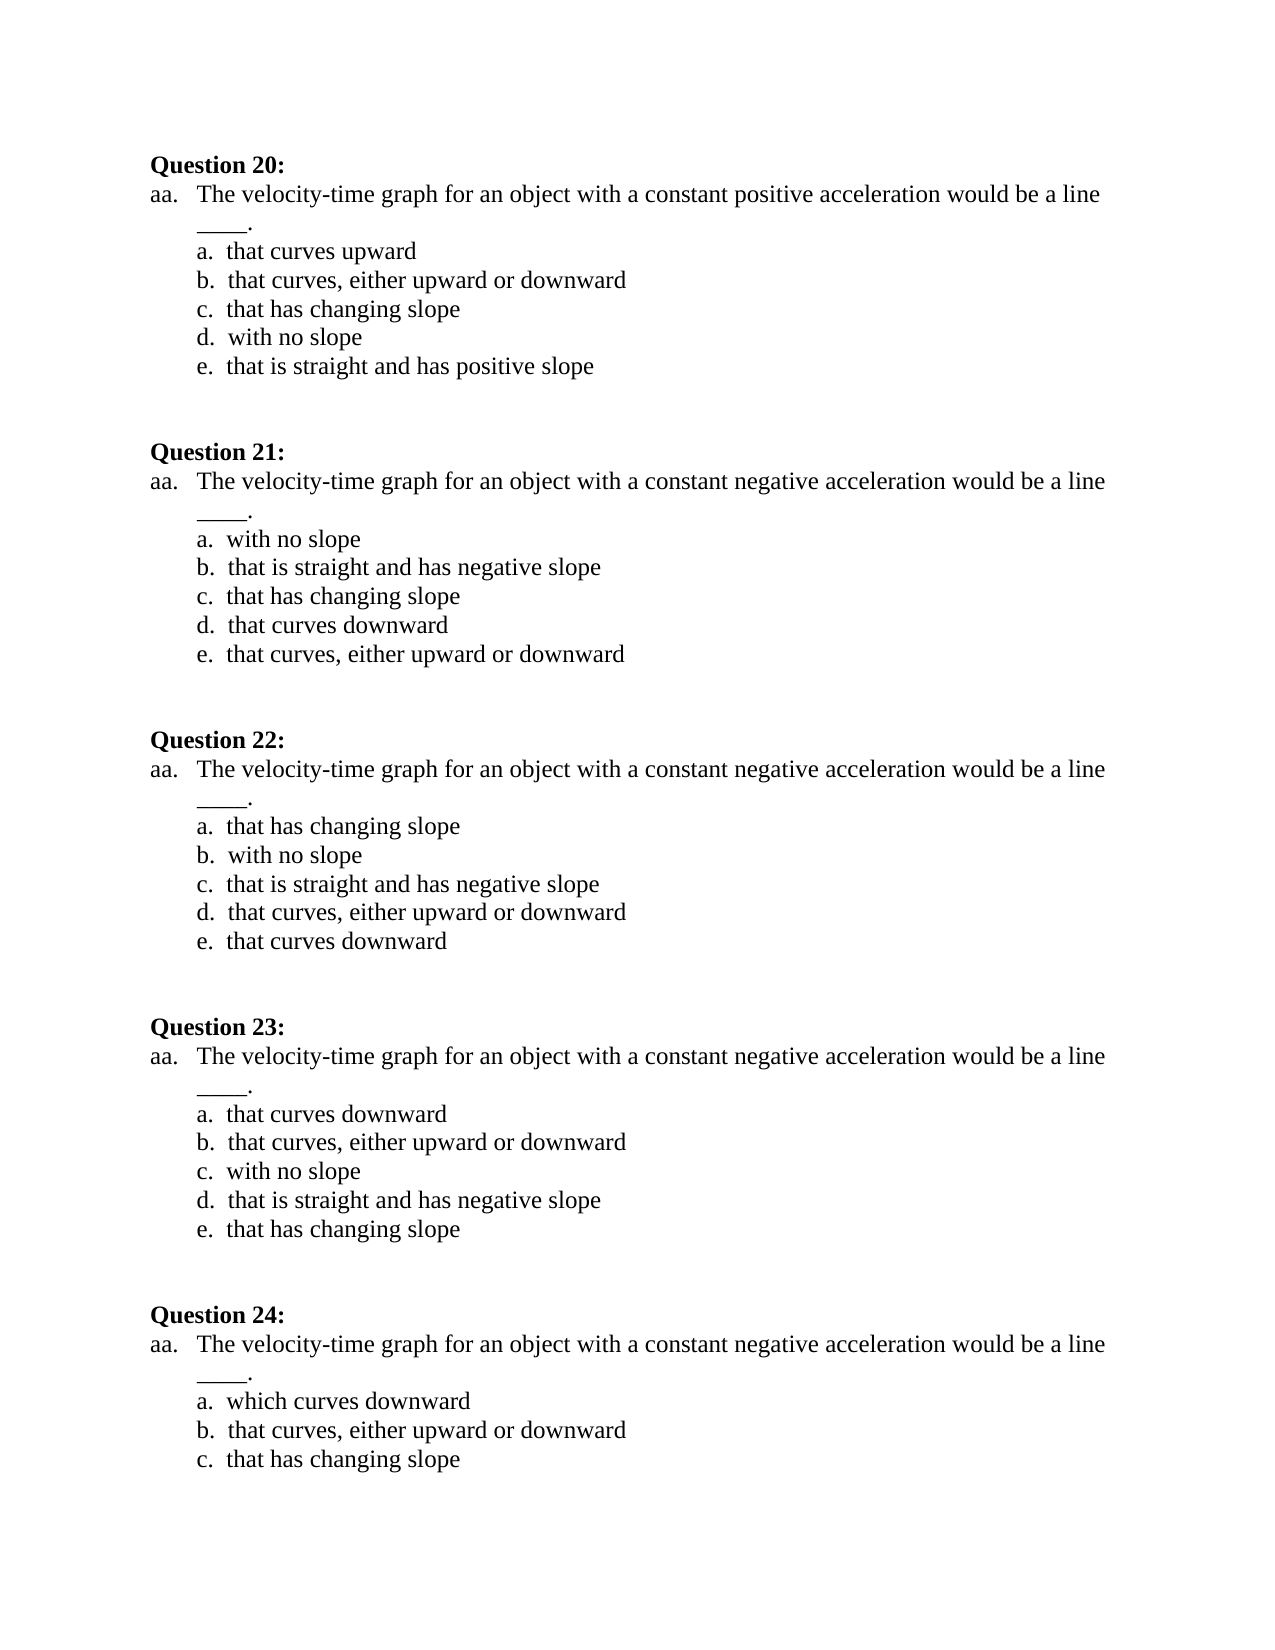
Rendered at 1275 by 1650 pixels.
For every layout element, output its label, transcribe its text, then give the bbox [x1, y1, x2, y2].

text a. with no slope [150, 524, 1125, 552]
text a. which curves downward [150, 1386, 1125, 1415]
text d. that is straight and has negative slope [150, 1185, 1125, 1214]
text Question 23: [150, 1012, 1125, 1041]
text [150, 265, 1125, 294]
text a. that curves upward [150, 236, 1125, 265]
text e. that is straight and has positive slope [150, 351, 1125, 380]
text b. that is straight and has negative slope [150, 552, 1125, 581]
text c. that has changing slope [150, 1444, 1125, 1472]
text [150, 179, 1125, 236]
text d. with no slope [150, 322, 1125, 351]
text aa. The velocity-time graph for an object with a constant negative acceleration would be a line ____. [150, 1329, 1125, 1386]
text a. that curves downward [150, 1099, 1125, 1127]
text aa. The velocity-time graph for an object with a constant negative acceleration would be a line ____. [150, 1041, 1125, 1099]
text c. with no slope [150, 1156, 1125, 1185]
text b. that curves, either upward or downward [150, 1127, 1125, 1156]
text a. that has changing slope [150, 811, 1125, 840]
text e. that curves, either upward or downward [150, 639, 1125, 667]
text c. that has changing slope [150, 581, 1125, 610]
text e. that curves downward [150, 926, 1125, 955]
text Question 21: [150, 437, 1125, 466]
text e. that has changing slope [150, 1214, 1125, 1242]
text aa. The velocity-time graph for an object with a constant negative acceleration would be a line ____. [150, 754, 1125, 811]
text d. that curves downward [150, 610, 1125, 639]
text Question 24: [150, 1300, 1125, 1329]
text Question 22: [150, 725, 1125, 754]
text b. with no slope [150, 840, 1125, 869]
text Question 20: [150, 150, 1125, 179]
text b. that curves, either upward or downward [150, 1415, 1125, 1444]
text c. that is straight and has negative slope [150, 869, 1125, 897]
text c. that has changing slope [150, 294, 1125, 322]
text d. that curves, either upward or downward [150, 897, 1125, 926]
text aa. The velocity-time graph for an object with a constant negative acceleration would be a line ____. [150, 466, 1125, 524]
